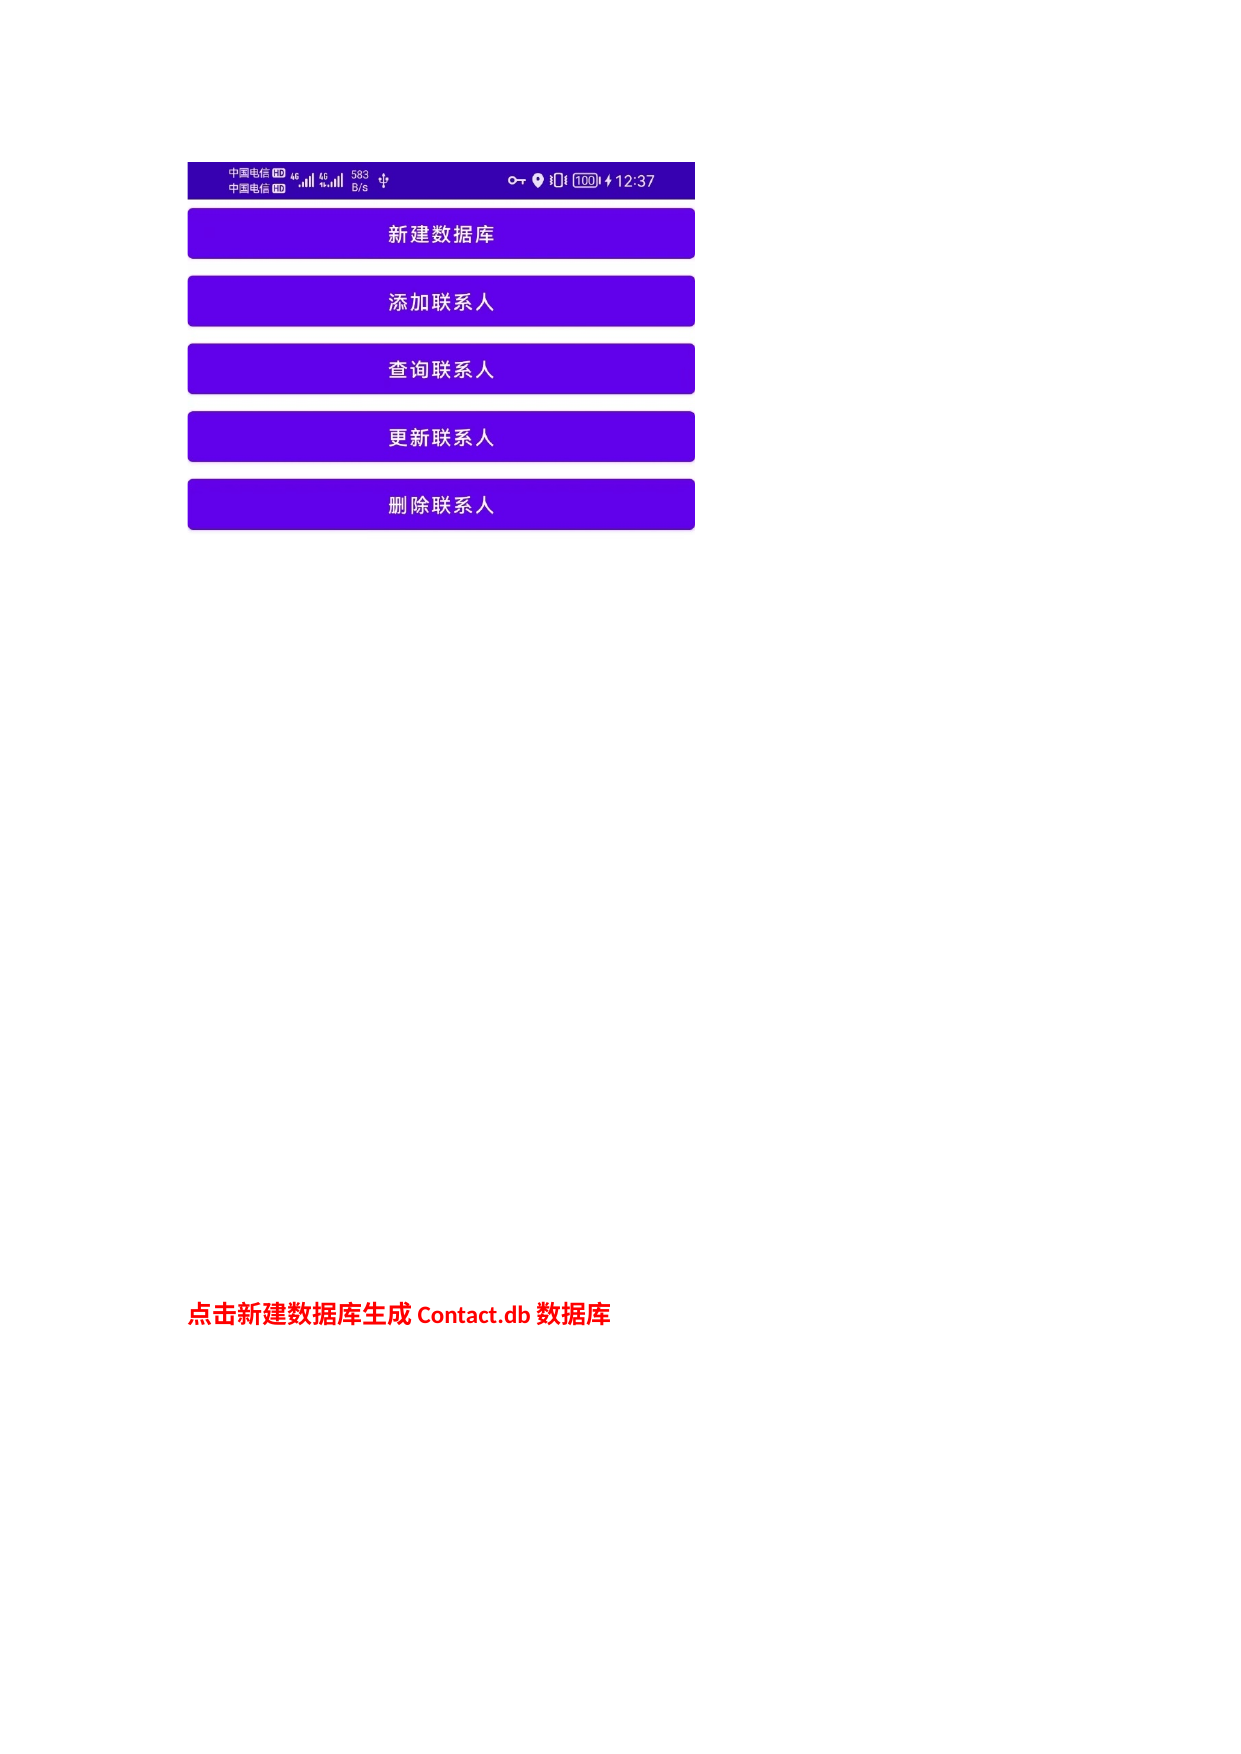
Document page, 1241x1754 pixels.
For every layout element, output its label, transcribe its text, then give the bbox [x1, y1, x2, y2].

picture [187, 162, 695, 1262]
text 点击新建数据库生成Contact.db数据库 [187, 1280, 1053, 1345]
